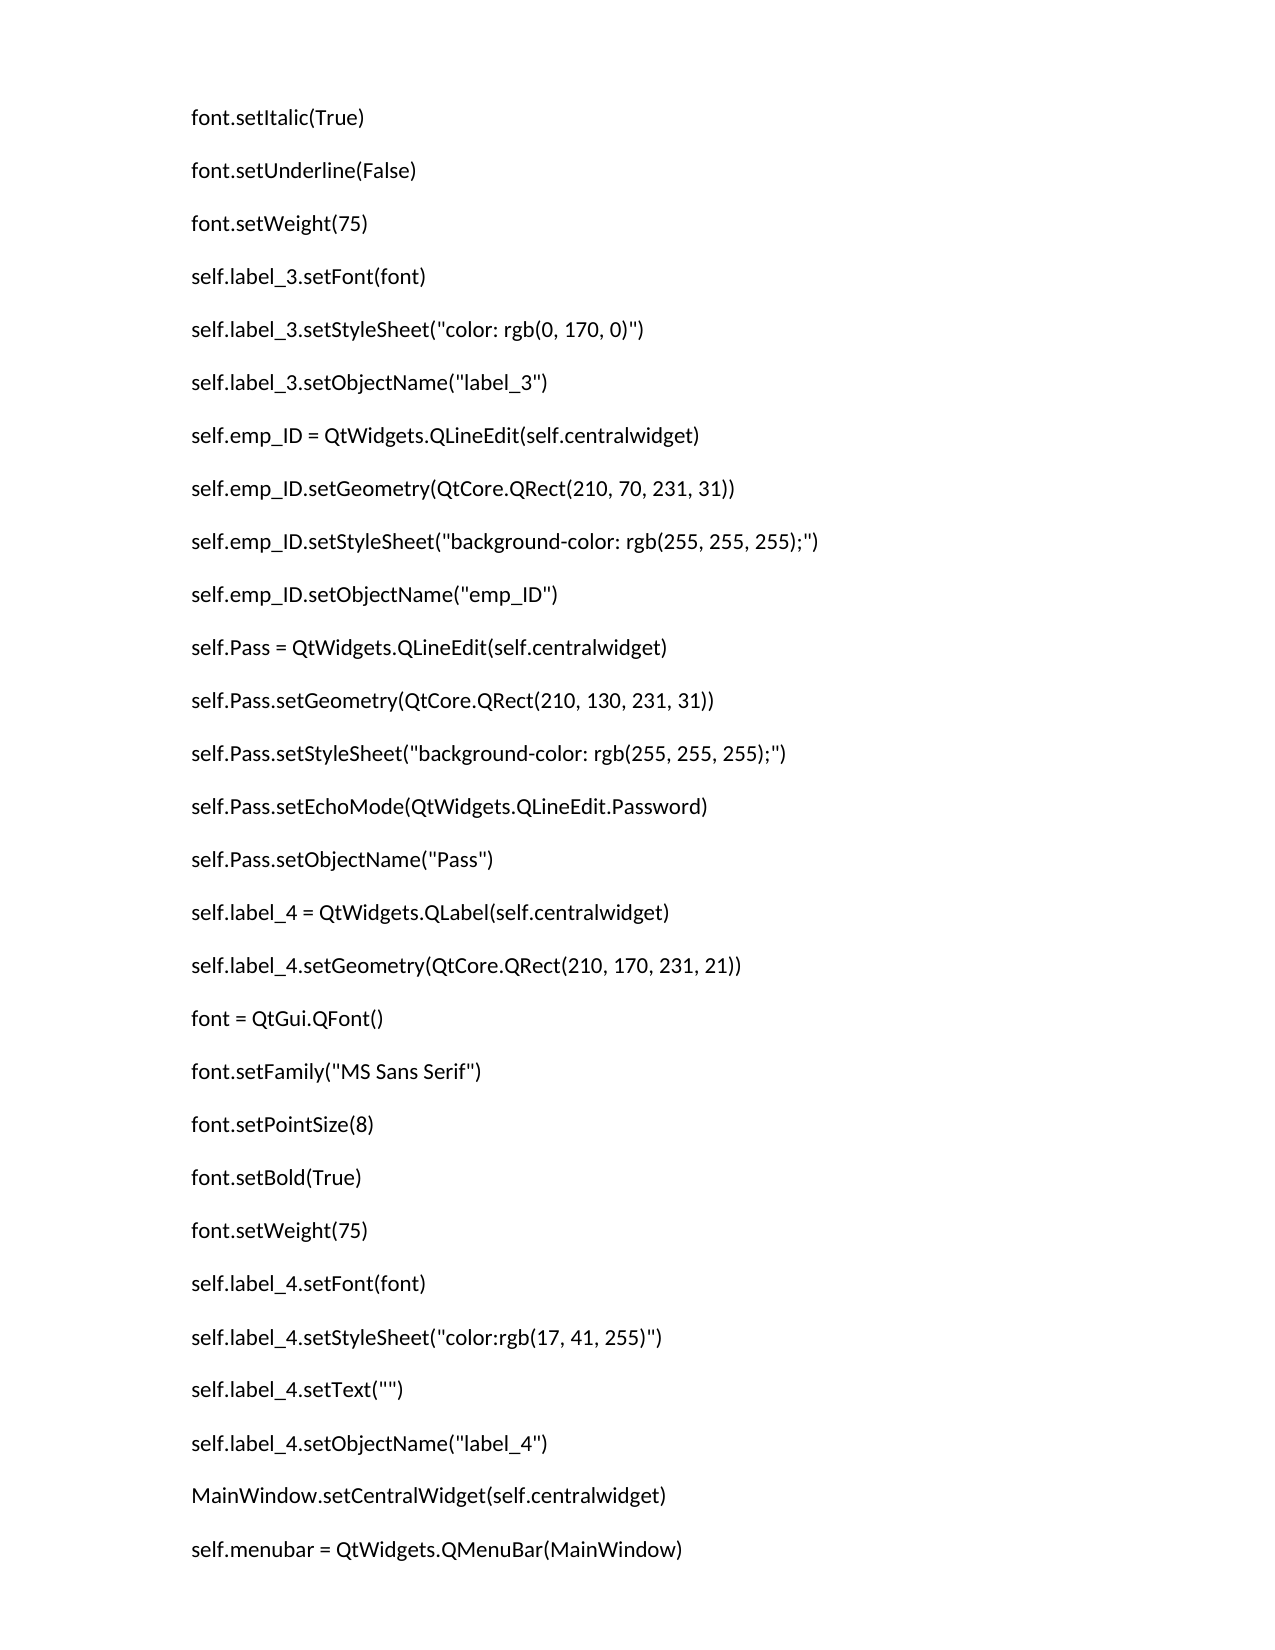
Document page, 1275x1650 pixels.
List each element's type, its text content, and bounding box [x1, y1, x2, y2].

text MainWindow.setCentralWidget(self.centralwidget) [150, 1482, 1125, 1510]
text font.setBold(True) [150, 1163, 1125, 1192]
text self.label_3.setObjectName("label_3") [150, 368, 1125, 396]
text self.Pass.setGeometry(QtCore.QRect(210, 130, 231, 31)) [150, 686, 1125, 714]
text self.label_4.setGeometry(QtCore.QRect(210, 170, 231, 21)) [150, 951, 1125, 979]
text font.setFamily("MS Sans Serif") [150, 1057, 1125, 1086]
text font.setWeight(75) [150, 209, 1125, 237]
text self.emp_ID.setStyleSheet("background-color: rgb(255, 255, 255);") [150, 527, 1125, 555]
text self.label_4.setFont(font) [150, 1269, 1125, 1298]
text self.Pass = QtWidgets.QLineEdit(self.centralwidget) [150, 633, 1125, 661]
text self.label_4.setObjectName("label_4") [150, 1429, 1125, 1457]
text self.label_4.setText("") [150, 1376, 1125, 1404]
text self.Pass.setObjectName("Pass") [150, 845, 1125, 873]
text self.Pass.setStyleSheet("background-color: rgb(255, 255, 255);") [150, 739, 1125, 767]
text self.label_4 = QtWidgets.QLabel(self.centralwidget) [150, 898, 1125, 926]
text font = QtGui.QFont() [150, 1004, 1125, 1032]
text font.setPointSize(8) [150, 1111, 1125, 1138]
text font.setWeight(75) [150, 1217, 1125, 1244]
text self.menubar = QtWidgets.QMenuBar(MainWindow) [150, 1535, 1125, 1563]
text self.emp_ID.setObjectName("emp_ID") [150, 580, 1125, 608]
text self.label_4.setStyleSheet("color:rgb(17, 41, 255)") [150, 1323, 1125, 1351]
text self.label_3.setStyleSheet("color: rgb(0, 170, 0)") [150, 315, 1125, 343]
text font.setUnderline(False) [150, 156, 1125, 184]
text self.emp_ID.setGeometry(QtCore.QRect(210, 70, 231, 31)) [150, 474, 1125, 502]
text font.setItalic(True) [150, 103, 1125, 131]
text self.emp_ID = QtWidgets.QLineEdit(self.centralwidget) [150, 421, 1125, 449]
text self.Pass.setEchoMode(QtWidgets.QLineEdit.Password) [150, 792, 1125, 820]
text self.label_3.setFont(font) [150, 262, 1125, 290]
